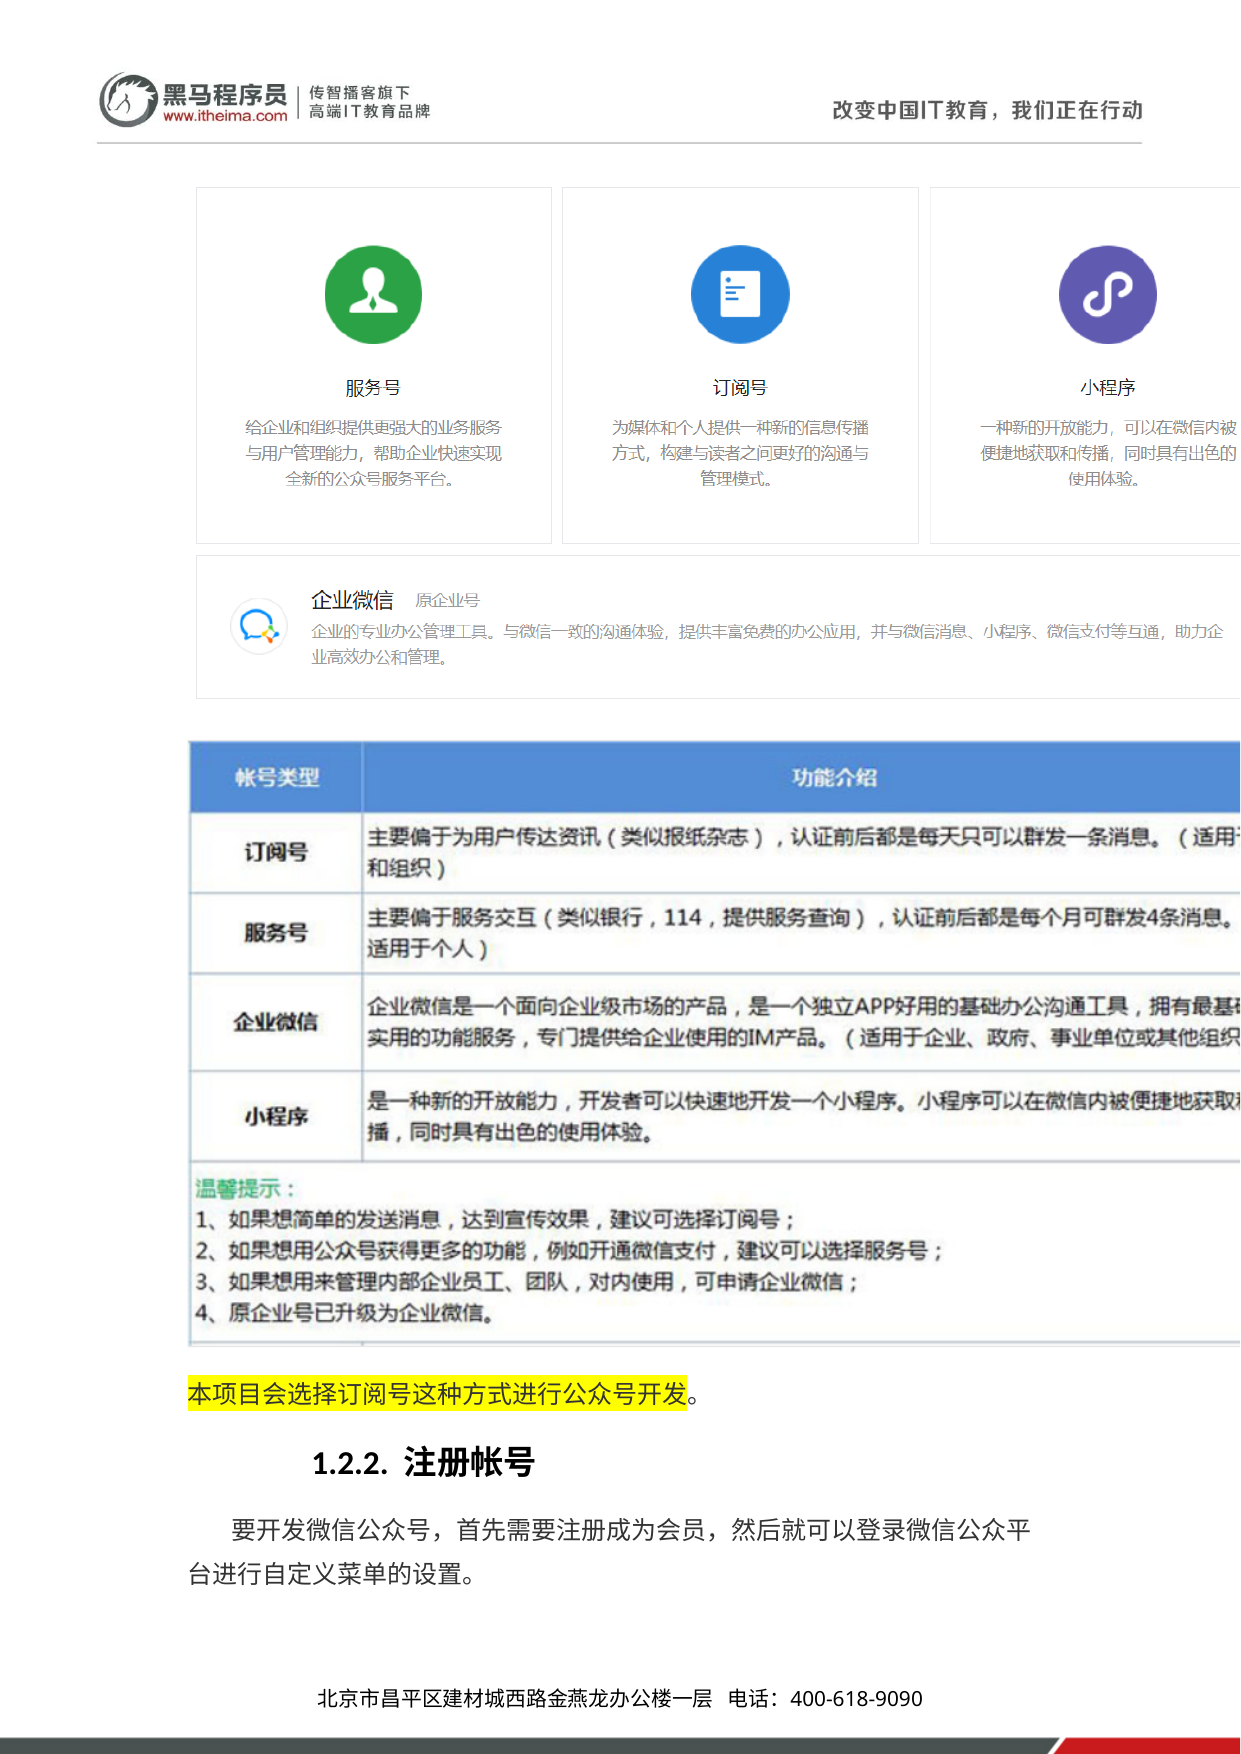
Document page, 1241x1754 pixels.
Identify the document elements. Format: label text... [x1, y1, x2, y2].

subtitle 注册帐号 [311, 1435, 1053, 1484]
text 本项目会选择订阅号这种方式进行公众号开发。 [187, 1374, 1053, 1411]
picture [187, 735, 1241, 1351]
text 要开发微信公众号，首先需要注册成为会员，然后就可以登录微信公众平台进行自定义菜单的设置。 [187, 1511, 1053, 1590]
picture [187, 162, 1241, 712]
picture [0, 1678, 1241, 1754]
picture [0, 1, 1241, 151]
